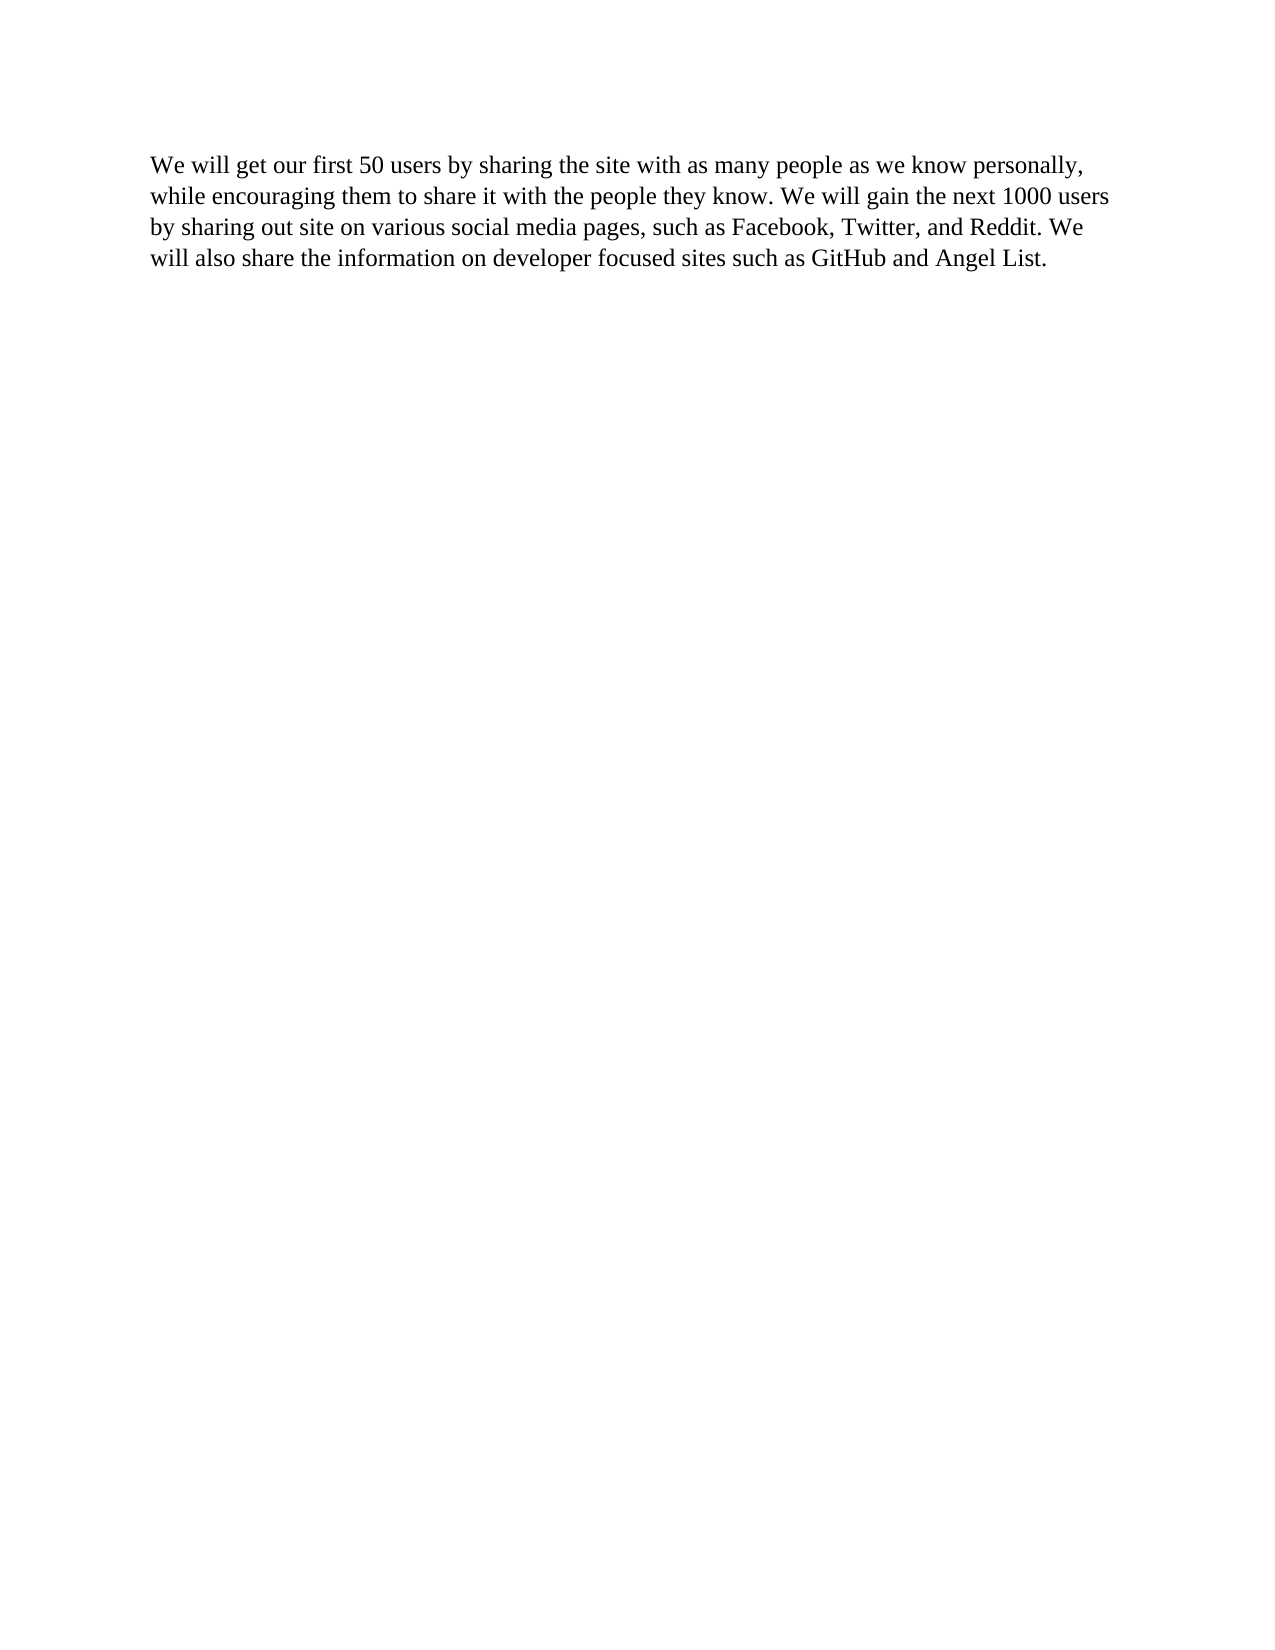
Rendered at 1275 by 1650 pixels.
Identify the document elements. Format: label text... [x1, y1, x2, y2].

text We will get our first 50 users by sharing the site with as many people as we know personally, while encouraging them to share it with the people they know. We will gain the next 1000 users by sharing out site on various social media pages, such as Facebook, Twitter, and Reddit. We will also share the information on developer focused sites such as GitHub and Angel List. [150, 150, 1125, 272]
